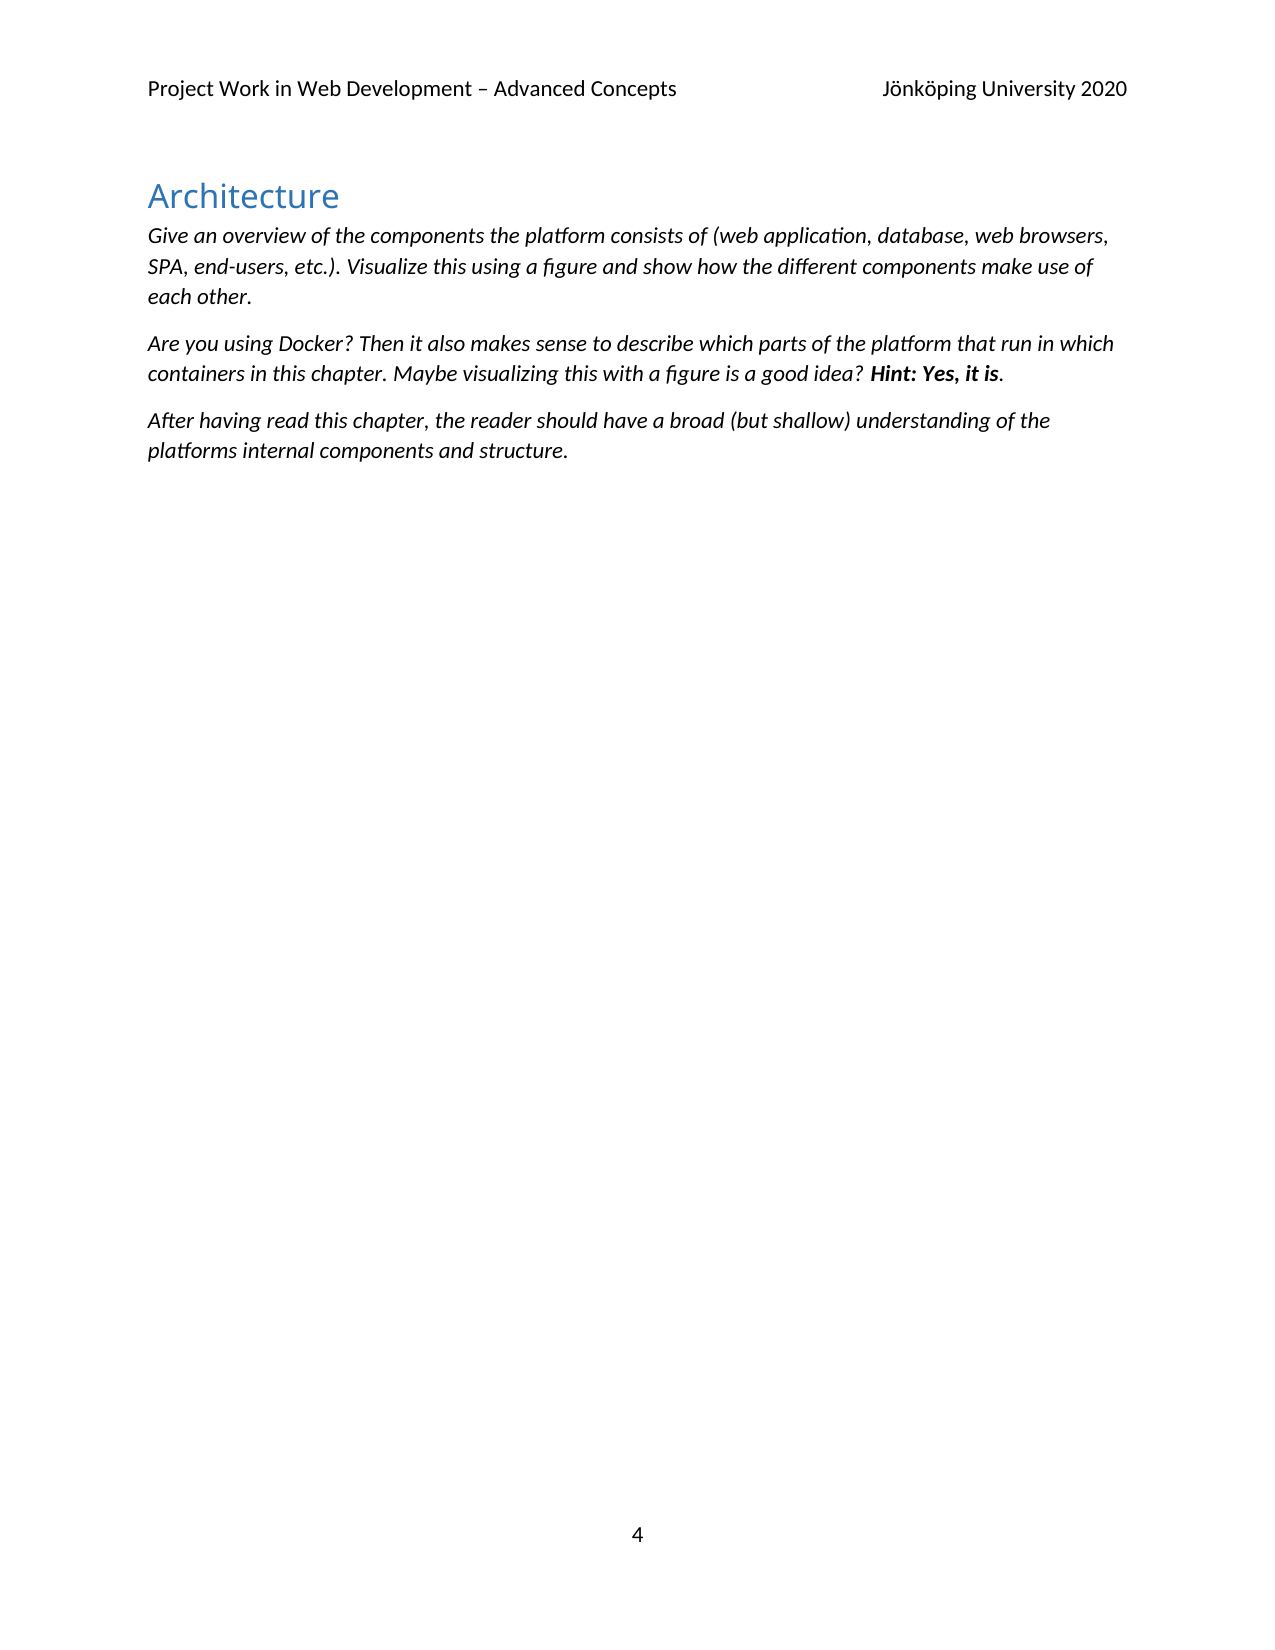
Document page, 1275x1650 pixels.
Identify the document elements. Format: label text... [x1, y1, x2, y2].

text After having read this chapter, the reader should have a broad (but shallow) understanding of the platforms internal components and structure. [148, 406, 1127, 464]
text Are you using Docker? Then it also makes sense to describe which parts of the platform that run in which containers in this chapter. Maybe visualizing this with a figure is a good idea? Hint: Yes, it is. [148, 329, 1127, 387]
subtitle Architecture [148, 173, 1127, 218]
text Give an overview of the components the platform consists of (web application, database, web browsers, SPA, end-users, etc.). Visualize this using a figure and show how the different components make use of each other. [148, 222, 1127, 310]
